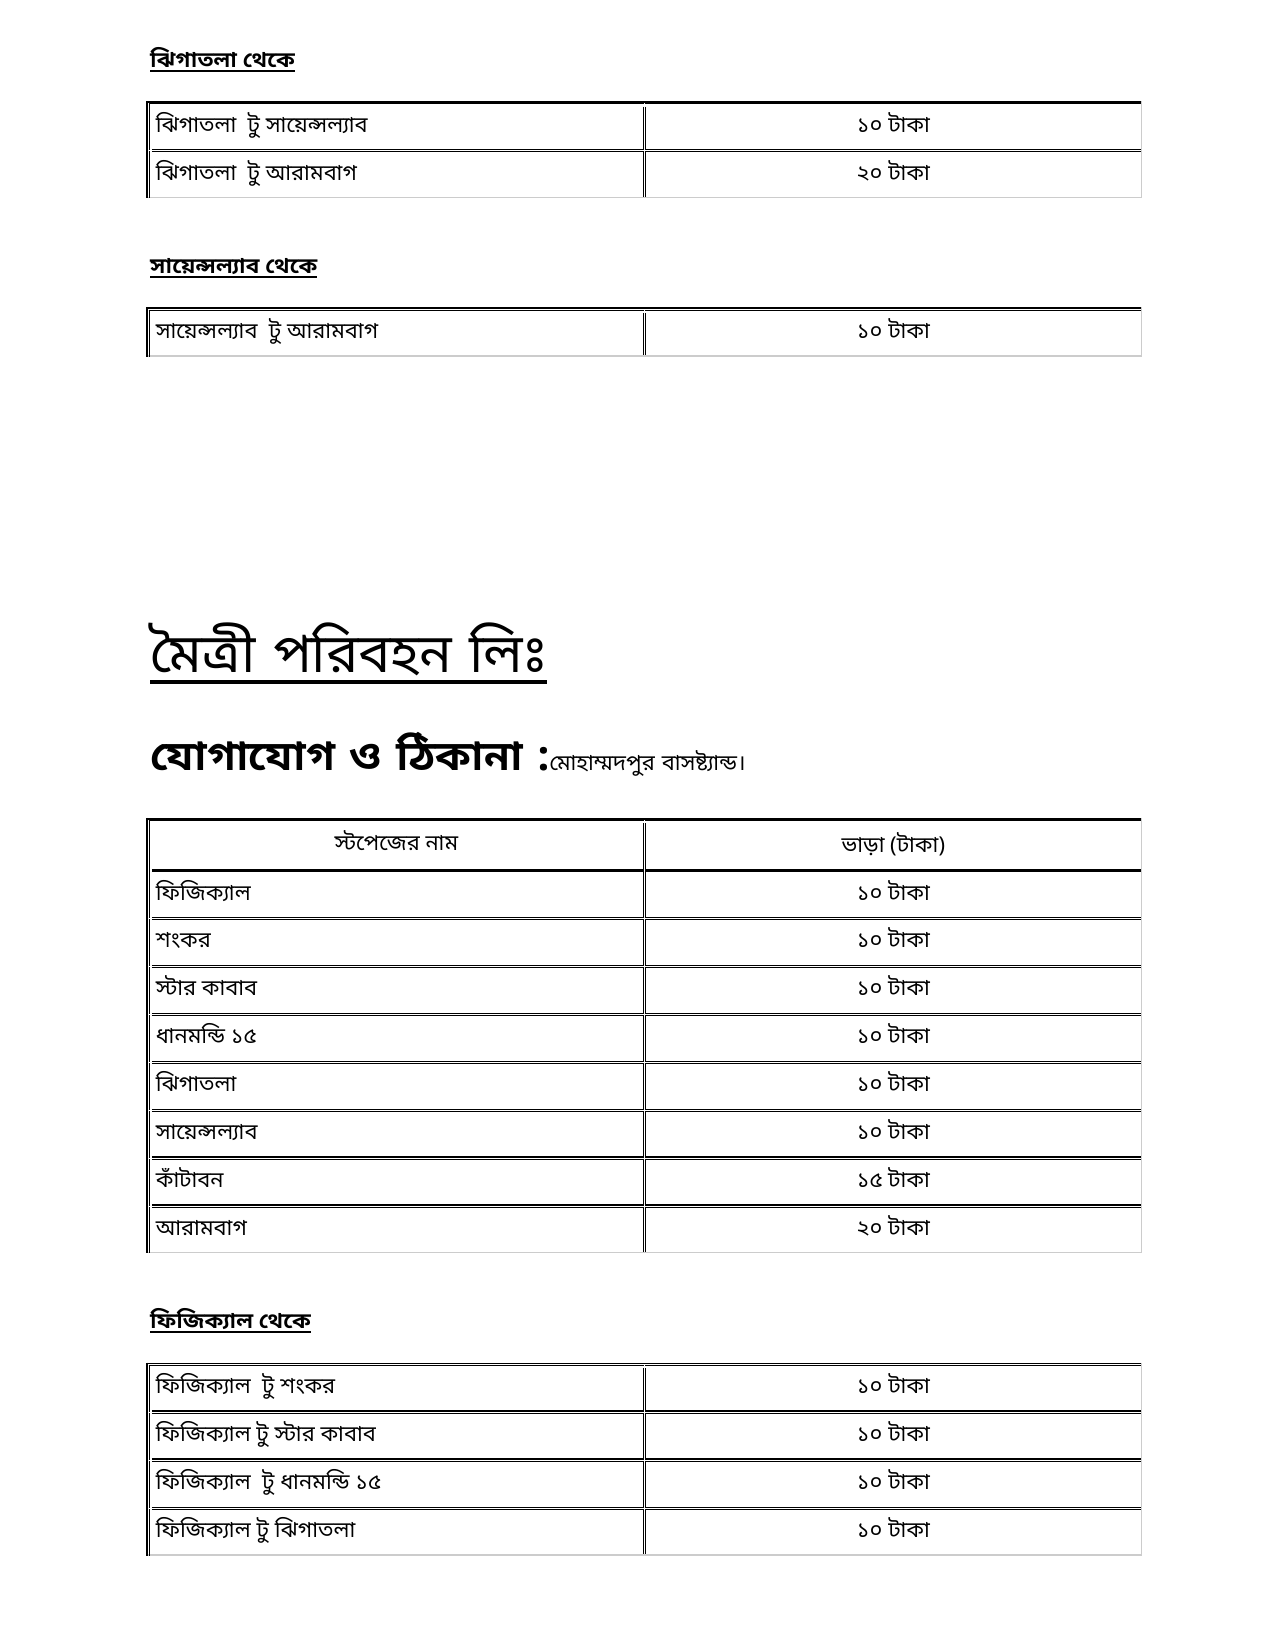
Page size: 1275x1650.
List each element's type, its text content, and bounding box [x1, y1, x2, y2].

table_cell ১০ টাকা [646, 1510, 1141, 1554]
text মৈত্রী পরিবহন লিঃ [150, 623, 1125, 694]
table_header ফিজিক্যাল টু শংকর [150, 1366, 645, 1410]
table_cell শংকর [148, 917, 644, 964]
table_header ১০ টাকা [645, 311, 1141, 355]
table_header ঝিগাতলা টু সায়েন্সল্যাব [150, 104, 644, 149]
table_cell ২০ টাকা [646, 1208, 1141, 1252]
table_cell স্টার কাবাব [150, 965, 643, 1012]
table_header স্টপেজের নাম [150, 821, 644, 869]
table_cell ধানমন্ডি ১৫ [150, 1013, 643, 1061]
text সায়েন্সল্যাব থেকে [150, 253, 1125, 282]
table_cell ফিজিক্যাল টু ঝিগাতলা [150, 1506, 643, 1554]
table_cell ১০ টাকা [646, 1112, 1141, 1156]
table_cell ফিজিক্যাল [150, 869, 643, 917]
table_cell ১০ টাকা [646, 1414, 1141, 1458]
table_cell ঝিগাতলা টু আরামবাগ [148, 149, 644, 197]
table_cell আরামবাগ [150, 1204, 643, 1252]
table_cell ১০ টাকা [646, 920, 1141, 964]
table_cell ১৫ টাকা [646, 1160, 1141, 1204]
table_cell সায়েন্সল্যাব [150, 1109, 643, 1156]
table_cell ১০ টাকা [646, 872, 1141, 917]
table_cell কাঁটাবন [150, 1156, 643, 1204]
table_cell ১০ টাকা [646, 1462, 1141, 1506]
table_cell ঝিগাতলা [148, 1061, 644, 1108]
table_cell ফিজিক্যাল টু স্টার কাবাব [150, 1410, 643, 1458]
table_cell ২০ টাকা [646, 152, 1141, 197]
text যোগাযোগ ও ঠিকানা :মোহাম্মদপুর বাসষ্ট্যান্ড। [150, 726, 1125, 788]
table_header ১০ টাকা [645, 1366, 1141, 1410]
table_cell ১০ টাকা [646, 1064, 1141, 1108]
table_header সায়েন্সল্যাব টু আরামবাগ [150, 311, 644, 355]
table_header ভাড়া (টাকা) [645, 821, 1141, 869]
table_cell ফিজিক্যাল টু ধানমন্ডি ১৫ [150, 1458, 643, 1506]
table_header ১০ টাকা [645, 104, 1141, 149]
text ঝিগাতলা থেকে [150, 47, 1125, 76]
text ফিজিক্যাল থেকে [150, 1308, 1125, 1337]
table_cell ১০ টাকা [646, 968, 1141, 1012]
table_cell ১০ টাকা [646, 1016, 1141, 1061]
